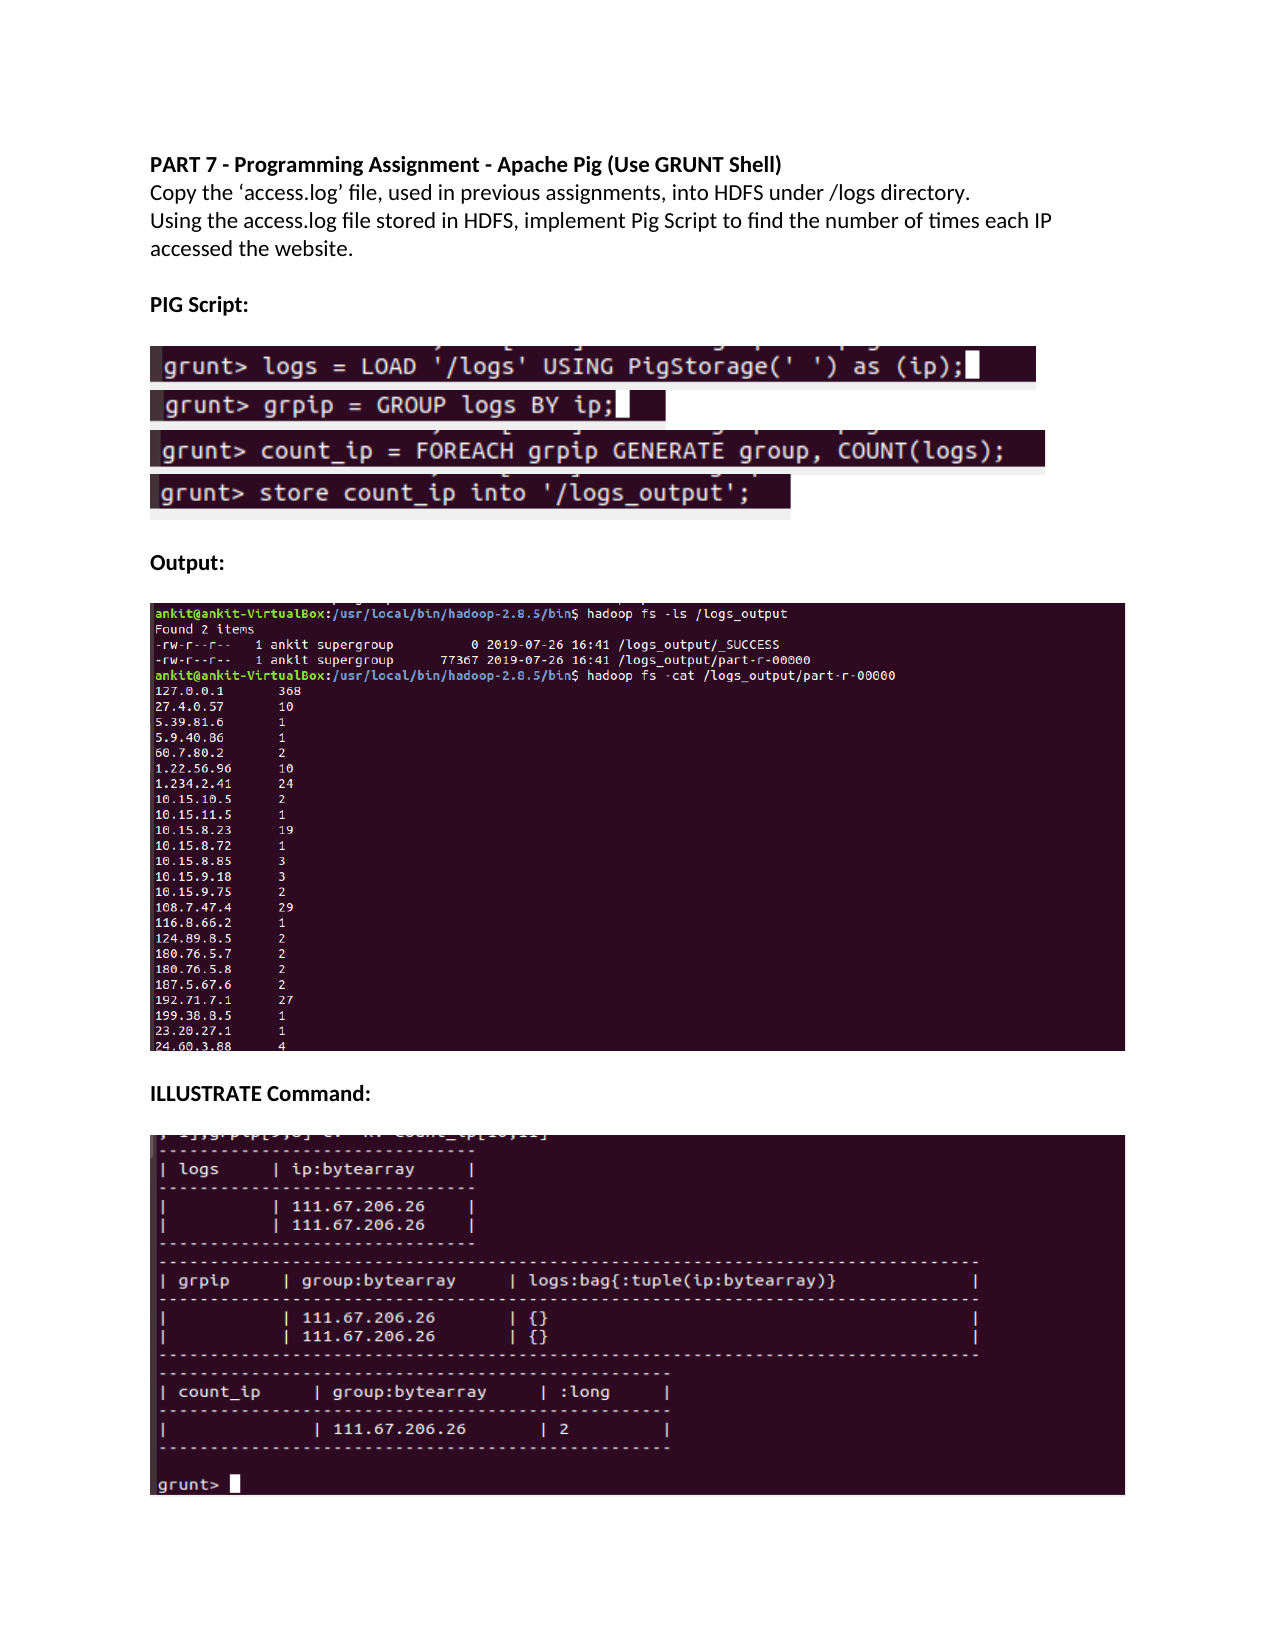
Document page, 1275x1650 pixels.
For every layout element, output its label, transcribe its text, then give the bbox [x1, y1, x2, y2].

picture [150, 346, 1046, 520]
picture [150, 1135, 1125, 1497]
text Copy the ‘access.log’ file, used in previous assignments, into HDFS under /logs directory. Using the access.log file stored in HDFS, implement Pig Script to find the number of times each IP accessed the website. [150, 178, 1125, 262]
text ILLUSTRATE Command: [150, 1079, 1125, 1107]
text Output: [150, 548, 1125, 576]
text PIG Script: [150, 290, 1125, 318]
picture [150, 603, 1125, 1051]
text PART 7 - Programming Assignment - Apache Pig (Use GRUNT Shell) [150, 150, 1125, 178]
